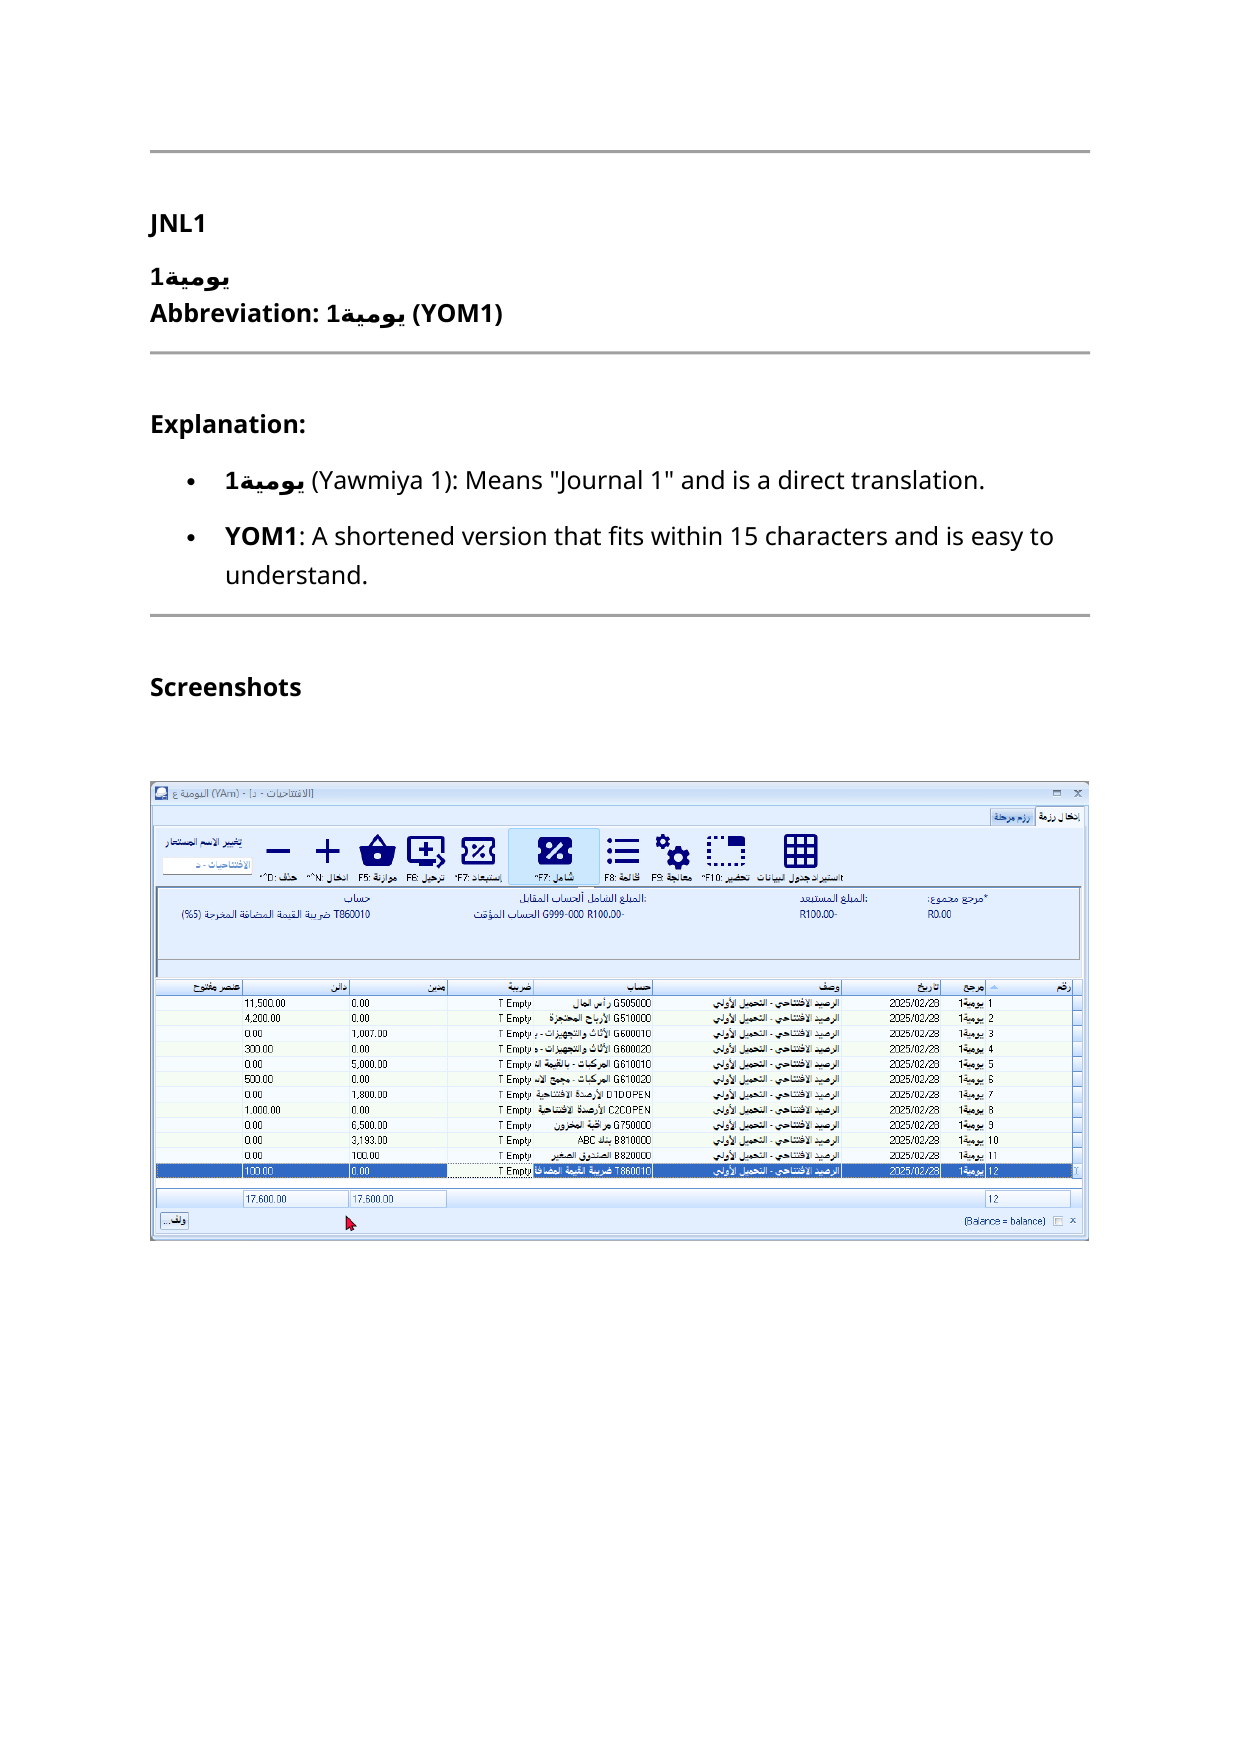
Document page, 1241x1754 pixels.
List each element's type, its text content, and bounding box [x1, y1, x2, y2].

text يومية1 Abbreviation: يومية1 (YOM1) [150, 262, 1090, 329]
picture [150, 781, 1089, 1241]
list يومية1 (Yawmiya 1): Means "Journal 1" and is a direct translation. [187, 463, 1090, 497]
text JNL1 [150, 206, 1090, 240]
text Explanation: [150, 407, 1090, 441]
list YOM1: A shortened version that fits within 15 characters and is easy to understand. [187, 519, 1090, 592]
text Screenshots [150, 670, 1090, 704]
